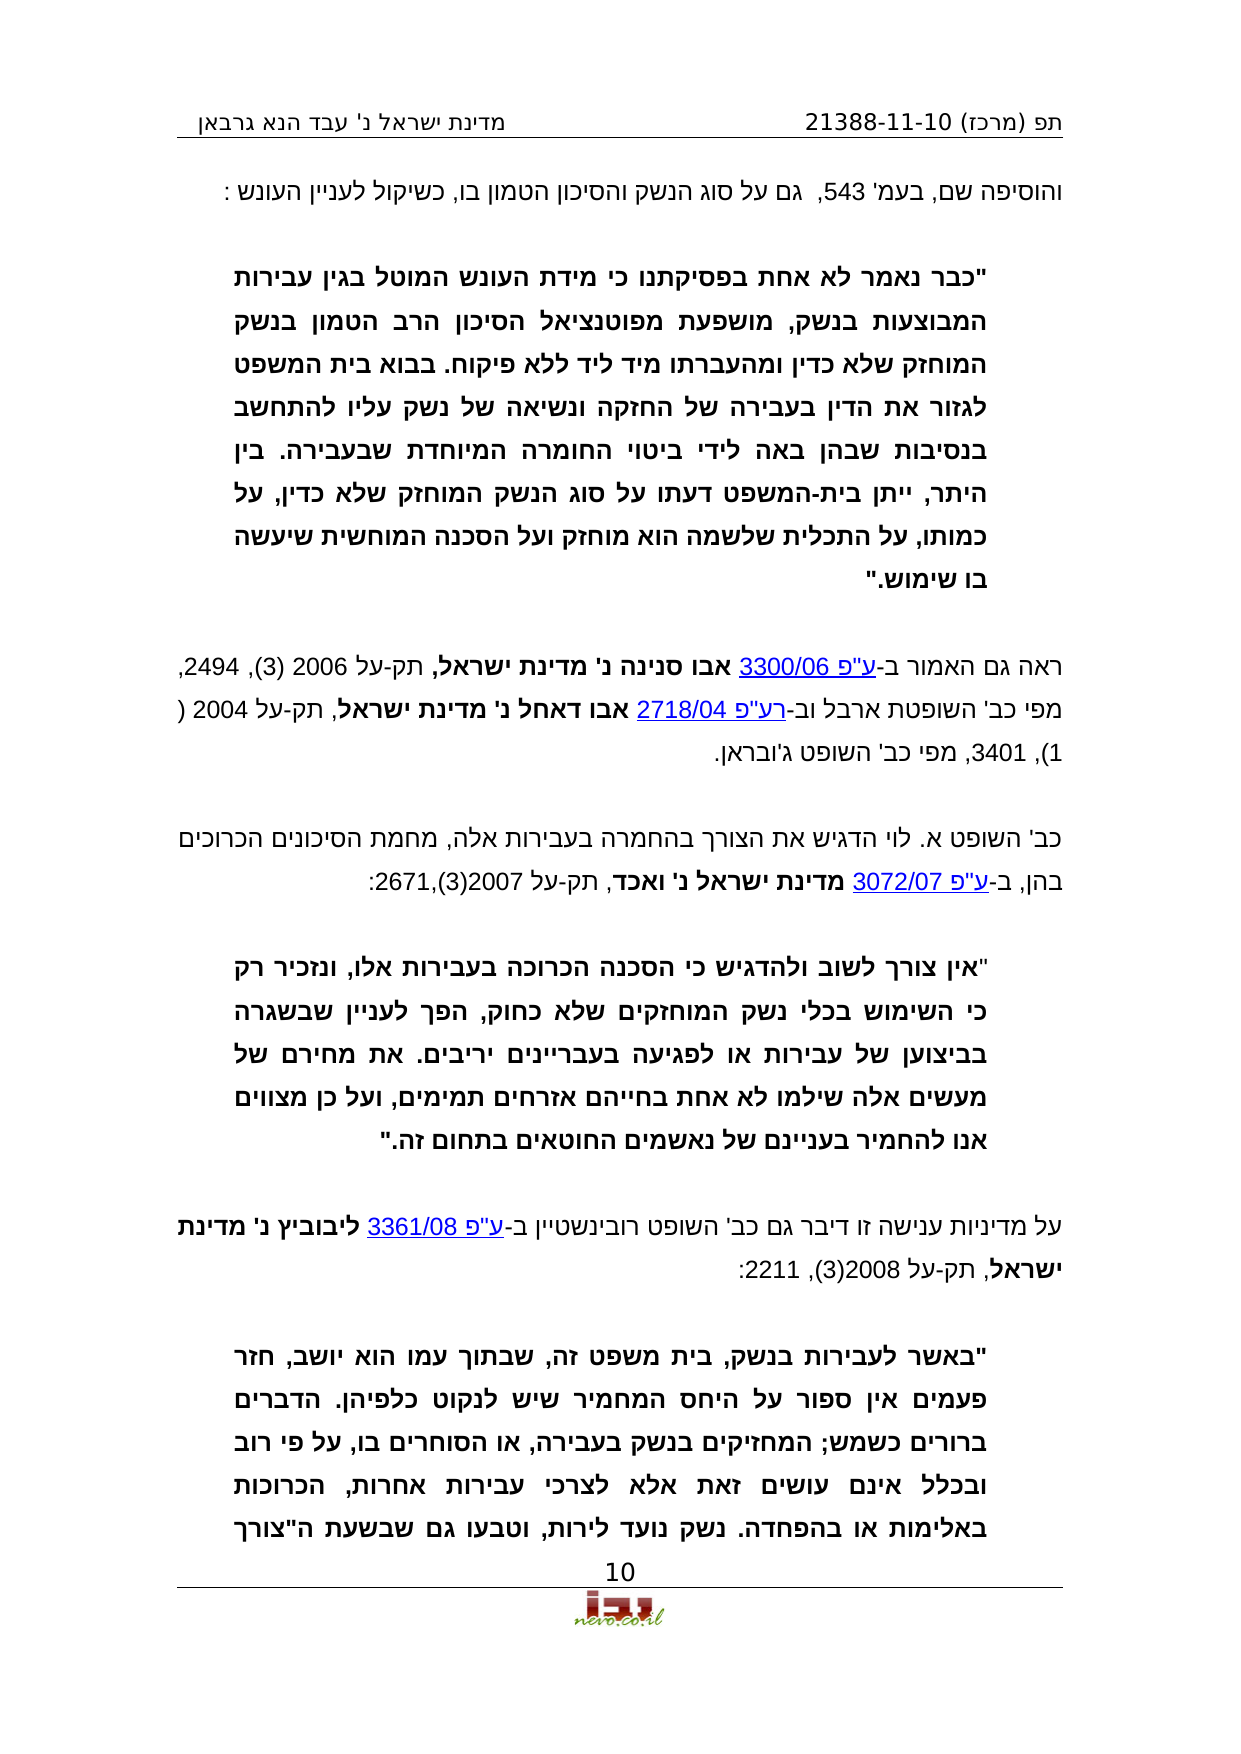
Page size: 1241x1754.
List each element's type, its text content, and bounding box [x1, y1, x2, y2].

text ראה גם האמור ב-ע"פ 3300/06 אבו סנינה נ' מדינת ישראל, תק-על 2006 (3), 2494, מפי כב' השופטת ארבל וב-רע"פ 2718/04 אבו דאחל נ' מדינת ישראל, תק-על 2004 (1), 3401, מפי כב' השופט ג'ובראן. [177, 652, 1063, 767]
text כב' השופט א. לוי הדגיש את הצורך בהחמרה בעבירות אלה, מחמת הסיכונים הכרוכים בהן, ב-ע"פ 3072/07 מדינת ישראל נ' ואכד, תק-על 2007(3),2671: [177, 824, 1063, 896]
text "אין צורך לשוב ולהדגיש כי הסכנה הכרוכה בעבירות אלו, ונזכיר רק כי השימוש בכלי נשק המוחזקים שלא כחוק, הפך לעניין שבשגרה בביצוען של עבירות או לפגיעה בעבריינים יריבים. את מחירם של מעשים אלה שילמו לא אחת בחייהם אזרחים תמימים, ועל כן מצווים אנו להחמיר בעניינם של נאשמים החוטאים בתחום זה." [233, 953, 1063, 1155]
text והוסיפה שם, בעמ' 543, גם על סוג הנשק והסיכון הטמון בו, כשיקול לעניין העונש : [177, 177, 1063, 206]
text "כבר נאמר לא אחת בפסיקתנו כי מידת העונש המוטל בגין עבירות המבוצעות בנשק, מושפעת מפוטנציאל הסיכון הרב הטמון בנשק המוחזק שלא כדין ומהעברתו מיד ליד ללא פיקוח. בבוא בית המשפט לגזור את הדין בעבירה של החזקה ונשיאה של נשק עליו להתחשב בנסיבות שבהן באה לידי ביטוי החומרה המיוחדת שבעבירה. בין היתר, ייתן בית-המשפט דעתו על סוג הנשק המוחזק שלא כדין, על כמותו, על התכלית שלשמה הוא מוחזק ועל הסכנה המוחשית שיעשה בו שימוש." [233, 263, 1063, 594]
picture [574, 1590, 666, 1627]
text על מדיניות ענישה זו דיבר גם כב' השופט רובינשטיין ב-ע"פ 3361/08 ליבוביץ נ' מדינת ישראל, תק-על 2008(3), 2211: [177, 1212, 1063, 1284]
